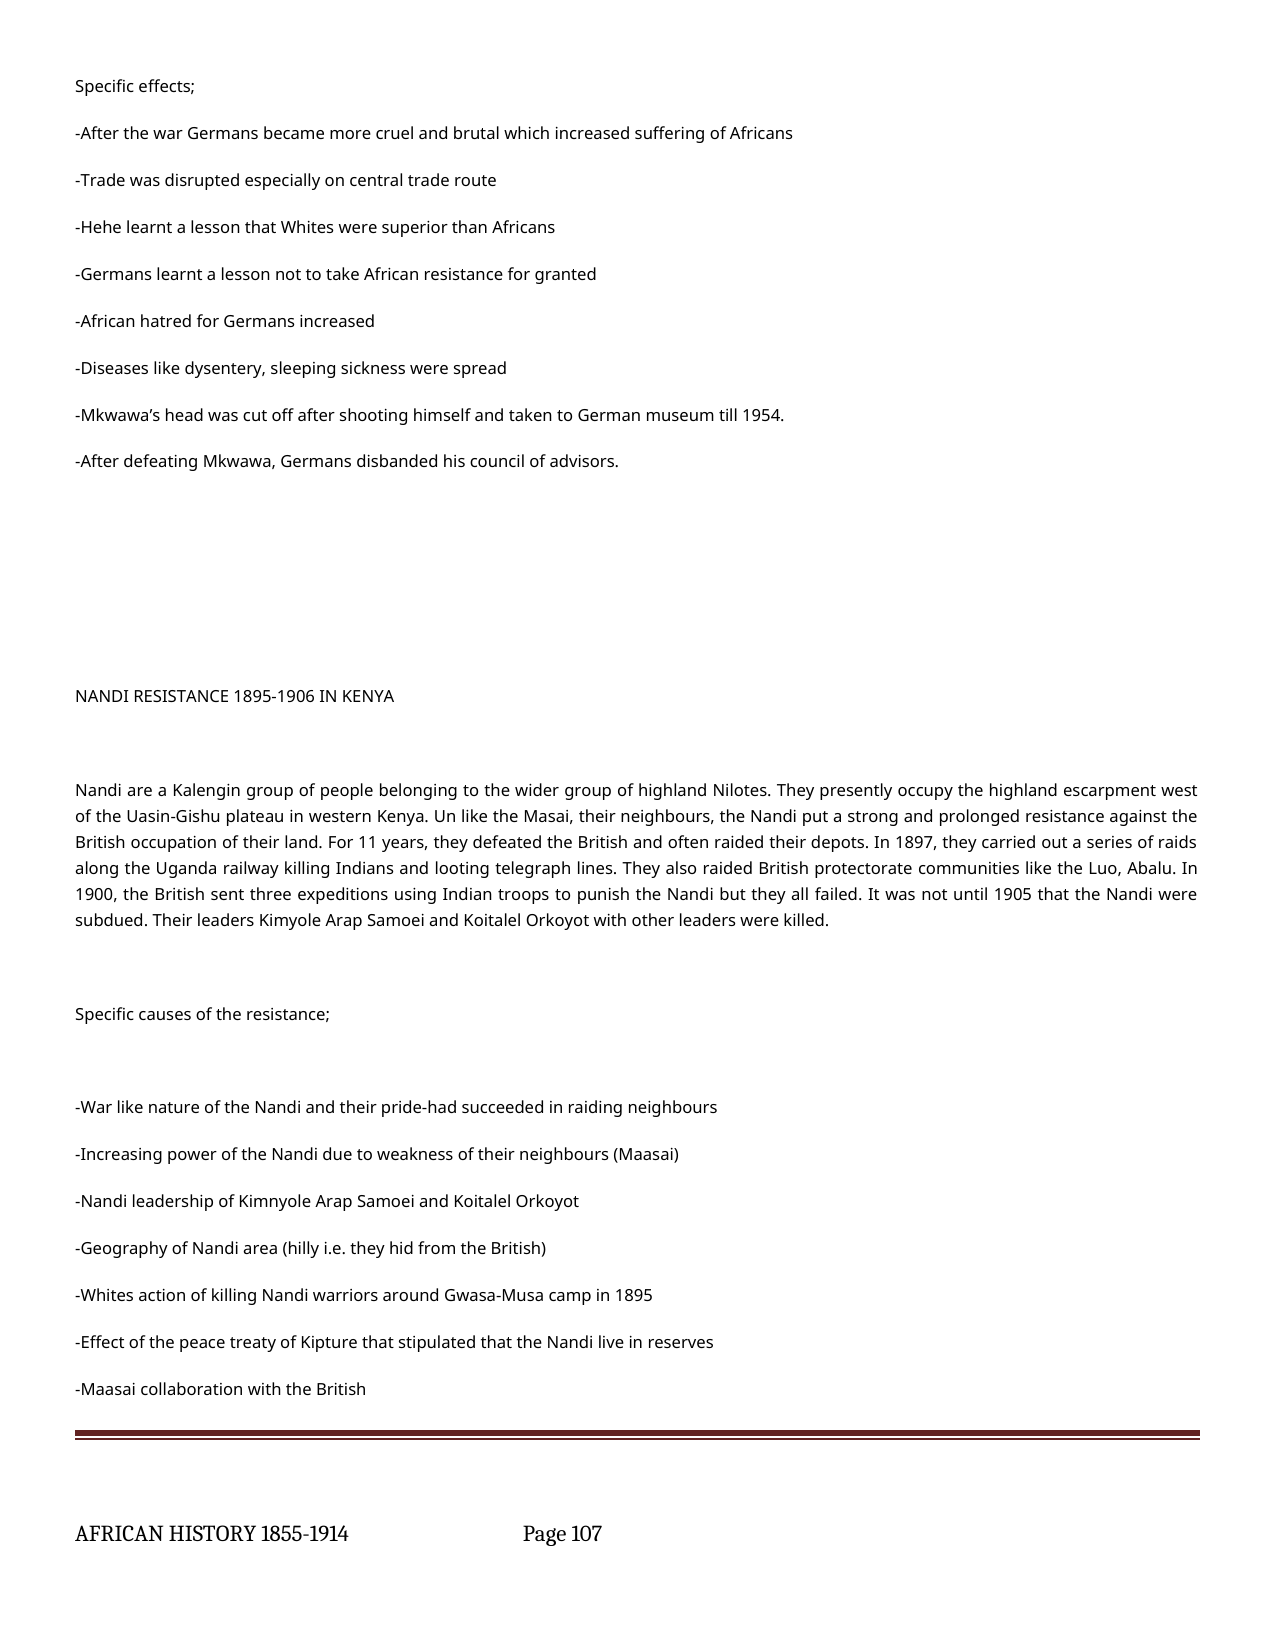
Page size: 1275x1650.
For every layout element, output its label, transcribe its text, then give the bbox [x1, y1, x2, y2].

text -Maasai collaboration with the British [75, 1377, 1200, 1400]
text NANDI RESISTANCE 1895-1906 IN KENYA [75, 684, 1200, 707]
text -After the war Germans became more cruel and brutal which increased suffering of Africans [75, 122, 1200, 144]
text -Hehe learnt a lesson that Whites were superior than Africans [75, 216, 1200, 238]
text -Trade was disrupted especially on central trade route [75, 169, 1200, 191]
text -African hatred for Germans increased [75, 309, 1200, 332]
text -Geography of Nandi area (hilly i.e. they hid from the British) [75, 1236, 1200, 1259]
text Specific effects; [75, 75, 1200, 98]
text -Nandi leadership of Kimnyole Arap Samoei and Koitalel Orkoyot [75, 1189, 1200, 1212]
text -War like nature of the Nandi and their pride-had succeeded in raiding neighbours [75, 1096, 1200, 1118]
text Specific causes of the resistance; [75, 1002, 1200, 1025]
text -Mkwawa’s head was cut off after shooting himself and taken to German museum till 1954. [75, 403, 1200, 426]
text -Whites action of killing Nandi warriors around Gwasa-Musa camp in 1895 [75, 1283, 1200, 1306]
text -Effect of the peace treaty of Kipture that stipulated that the Nandi live in reserves [75, 1330, 1200, 1353]
text -Germans learnt a lesson not to take African resistance for granted [75, 262, 1200, 285]
text Nandi are a Kalengin group of people belonging to the wider group of highland Nilotes. They presently occupy the highland escarpment west of the Uasin-Gishu plateau in western Kenya. Un like the Masai, their neighbours, the Nandi put a strong and prolonged resistance against the British occupation of their land. For 11 years, they defeated the British and often raided their depots. In 1897, they carried out a series of raids along the Uganda railway killing Indians and looting telegraph lines. They also raided British protectorate communities like the Luo, Abalu. In 1900, the British sent three expeditions using Indian troops to punish the Nandi but they all failed. It was not until 1905 that the Nandi were subdued. Their leaders Kimyole Arap Samoei and Koitalel Orkoyot with other leaders were killed. [75, 778, 1200, 931]
text -After defeating Mkwawa, Germans disbanded his council of advisors. [75, 450, 1200, 473]
text -Increasing power of the Nandi due to weakness of their neighbours (Maasai) [75, 1143, 1200, 1165]
text -Diseases like dysentery, sleeping sickness were spread [75, 356, 1200, 379]
